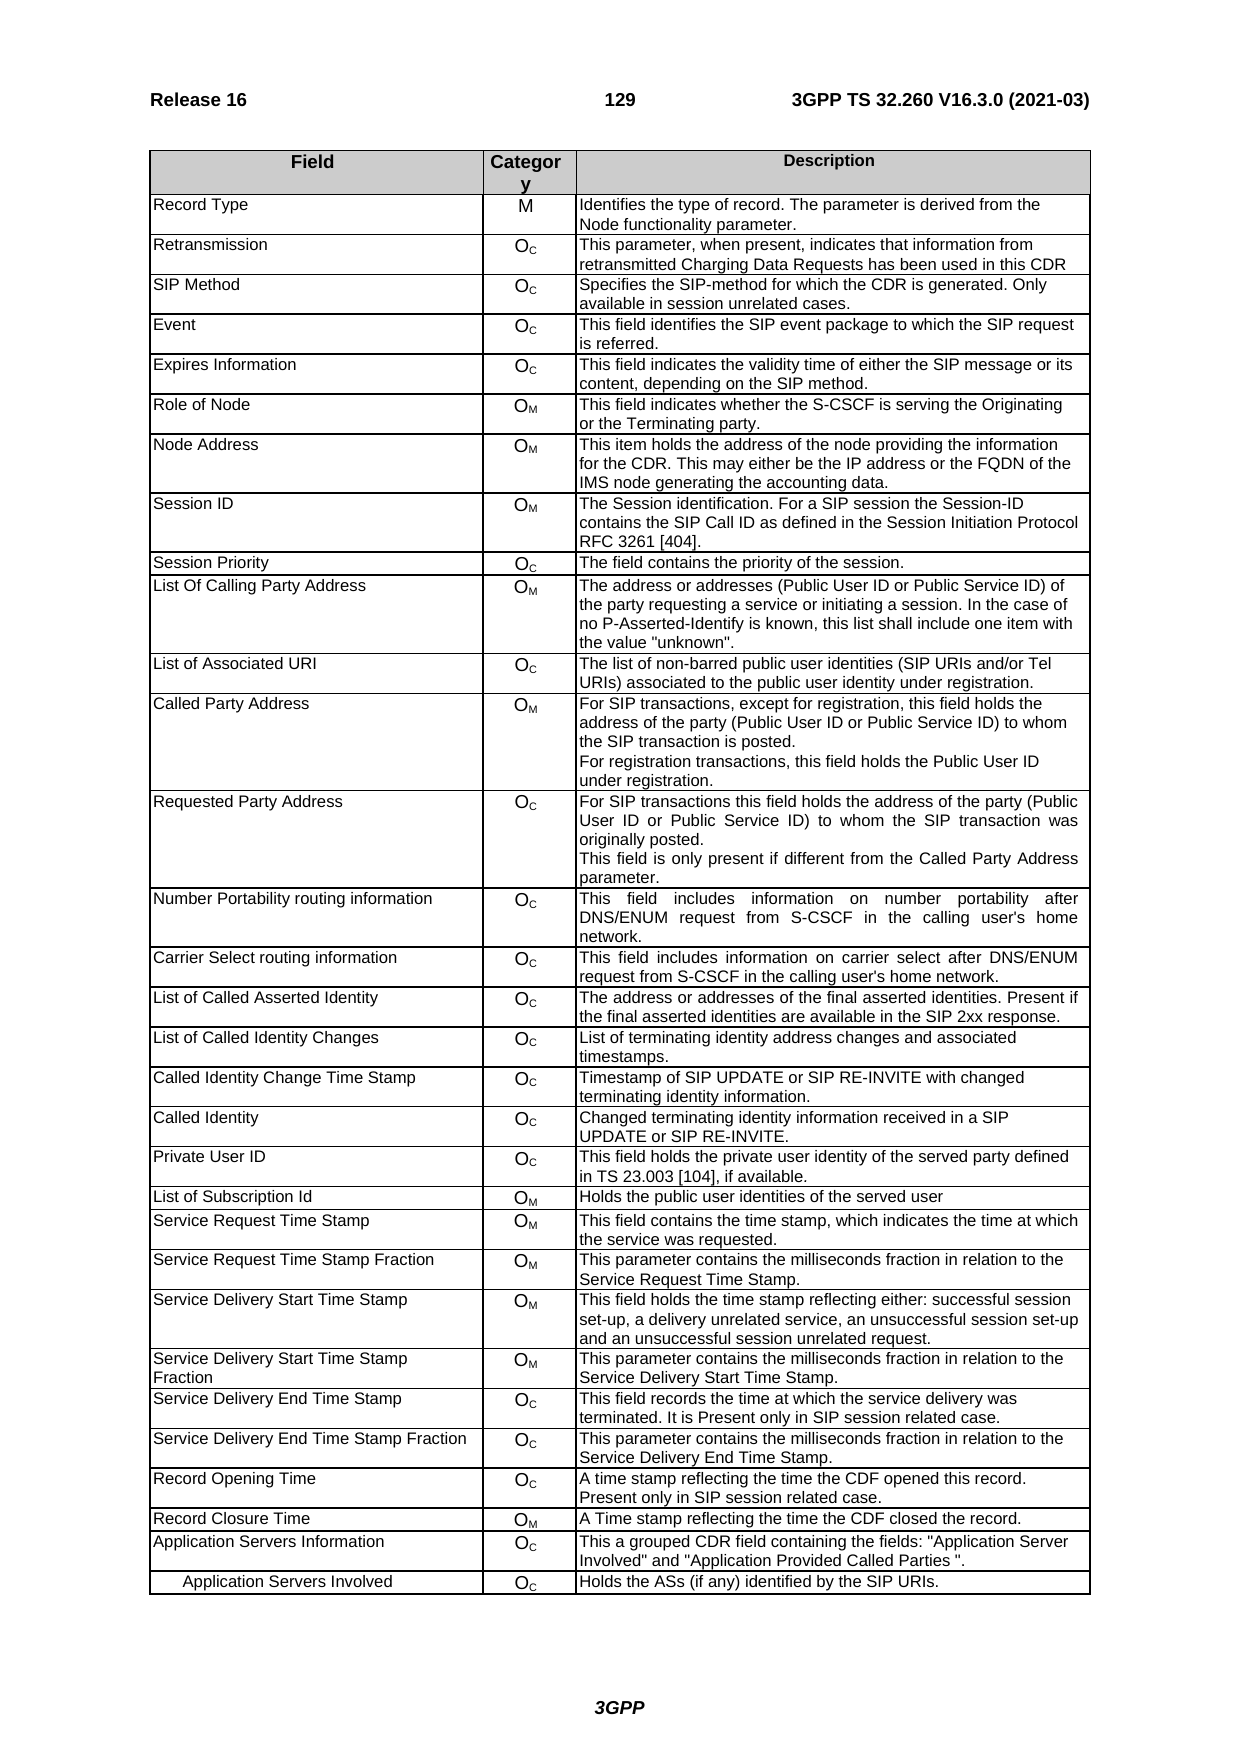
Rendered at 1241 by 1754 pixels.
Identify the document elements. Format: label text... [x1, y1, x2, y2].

table_cell Carrier Select routing information [151, 948, 482, 986]
table_cell OC [484, 315, 575, 353]
table_cell OC [484, 654, 575, 692]
table_cell This field records the time at which the service delivery was terminated. It is Present only in SIP session related case. [577, 1389, 1089, 1427]
table_cell Role of node [151, 395, 482, 433]
table_cell OM [484, 576, 575, 652]
table_cell Service Request Time Stamp [151, 1210, 482, 1249]
table_cell Changed terminating identity information received in a SIP UPDATE or SIP RE-INVITE. [577, 1107, 1089, 1146]
table_cell Node Address [151, 435, 482, 492]
table_header Field [151, 151, 483, 194]
table_cell OC [484, 1028, 575, 1066]
table_cell The address or addresses (Public User ID or Public Service ID) of the party requesting a service or initiating a session. In the case of no P-Asserted-Identify is known, this list shall include one item with the value "unknown". [577, 576, 1089, 652]
table_cell The list of non-barred public user identities (SIP URIs and/or Tel URIs) associated to the public user identity under registration. [577, 654, 1089, 692]
table_cell OM [484, 1349, 575, 1387]
table_cell This field holds the private user identity of the served party defined in TS 23.003 [104], if available. [577, 1147, 1089, 1186]
table_cell OM [484, 435, 575, 492]
table_cell Holds the public user identities of the served user [577, 1187, 1089, 1209]
table_cell OM [484, 1290, 575, 1348]
table_cell Event [151, 315, 482, 353]
table_cell Record Opening Time [151, 1469, 482, 1507]
table_cell OM [484, 494, 575, 551]
table_cell Timestamp of SIP UPDATE or SIP RE-INVITE with changed terminating identity information. [577, 1068, 1089, 1106]
table_cell Application Servers Involved [151, 1572, 482, 1593]
table_cell OM [484, 694, 575, 790]
table_cell Record Type [151, 195, 482, 233]
table_cell OC [484, 235, 575, 273]
table_cell Expires Information [151, 355, 482, 393]
table_cell For SIP transactions this field holds the address of the party (Public User ID or Public Service ID) to whom the SIP transaction was originally posted. This field is only present if different from the Called Party Address parameter. [577, 791, 1089, 887]
table_cell This field identifies the SIP event package to which the SIP request is referred. [577, 315, 1089, 353]
table_cell Service Delivery Start Time Stamp Fraction [151, 1349, 482, 1387]
table_cell List of Called Asserted Identity [151, 988, 482, 1026]
table_cell OC [484, 791, 575, 887]
table_cell Holds the ASs (if any) identified by the SIP URIs. [577, 1572, 1089, 1593]
table_cell Number Portability routing information [151, 889, 482, 946]
table_cell Service Delivery End Time Stamp Fraction [151, 1429, 482, 1467]
table_cell The field contains the priority of the session. [577, 553, 1089, 574]
table_cell Called Party Address [151, 694, 482, 790]
table_cell OM [484, 1250, 575, 1288]
table_cell This field indicates whether the S-CSCF is serving the Originating or the Terminating party. [577, 395, 1089, 433]
table_cell This field includes information on number portability after DNS/ENUM request from S-CSCF in the calling user's home network. [577, 889, 1089, 946]
table_cell A Time stamp reflecting the time the CDF closed the record. [577, 1509, 1089, 1530]
table_cell Identifies the type of record. The parameter is derived from the Node functionality parameter. [577, 195, 1089, 233]
table_cell The address or addresses of the final asserted identities. Present if the final asserted identities are available in the SIP 2xx response. [577, 988, 1089, 1026]
table_cell OC [484, 1068, 575, 1106]
table_cell This field indicates the validity time of either the SIP message or its content, depending on the SIP method. [577, 355, 1089, 393]
table_cell List of Subscription Id [151, 1187, 482, 1209]
table_cell Specifies the SIP-method for which the CDR is generated. Only available in session unrelated cases. [577, 275, 1089, 313]
table_header Category [484, 151, 576, 194]
table_cell OM [484, 1509, 575, 1530]
table_cell Service Request Time Stamp Fraction [151, 1250, 482, 1288]
table_cell Service Delivery End Time Stamp [151, 1389, 482, 1427]
table_cell OM [484, 1210, 575, 1249]
table_cell This a grouped CDR field containing the fields: "Application Server Involved" and "Application Provided Called Parties ". [577, 1532, 1089, 1570]
table_cell SIP Method [151, 275, 482, 313]
table_cell This parameter contains the milliseconds fraction in relation to the Service Delivery End Time Stamp. [577, 1429, 1089, 1467]
table_cell This item holds the address of the node providing the information for the CDR. This may either be the IP address or the FQDN of the IMS node generating the accounting data. [577, 435, 1089, 492]
table_cell OC [484, 1469, 575, 1507]
table_cell Session ID [151, 494, 482, 551]
table_cell OC [484, 1147, 575, 1186]
table_cell OC [484, 1389, 575, 1427]
table_cell List of Associated URI [151, 654, 482, 692]
table_cell OC [484, 275, 575, 313]
table_cell Service Delivery Start Time Stamp [151, 1290, 482, 1348]
table_cell OC [484, 553, 575, 574]
table_cell This parameter contains the milliseconds fraction in relation to the Service Request Time Stamp. [577, 1250, 1089, 1288]
table_cell OC [484, 355, 575, 393]
table_cell OC [484, 948, 575, 986]
table_cell Application Servers Information [151, 1532, 482, 1570]
table_cell OM [484, 1187, 575, 1209]
table_cell This parameter, when present, indicates that information from retransmitted Charging Data Requests has been used in this CDR [577, 235, 1089, 273]
table_cell OC [484, 988, 575, 1026]
table_cell List of terminating identity address changes and associated timestamps. [577, 1028, 1089, 1066]
table_cell This field holds the time stamp reflecting either: successful session set-up, a delivery unrelated service, an unsuccessful session set-up and an unsuccessful session unrelated request. [577, 1290, 1089, 1348]
table_cell OM [484, 395, 575, 433]
table_cell A time stamp reflecting the time the CDF opened this record. Present only in SIP session related case. [577, 1469, 1089, 1507]
table_cell Record Closure Time [151, 1509, 482, 1530]
table_cell Called Identity Change Time Stamp [151, 1068, 482, 1106]
table_header Description [577, 151, 1090, 194]
table_cell M [484, 195, 575, 233]
table_cell OC [484, 889, 575, 946]
table_cell Private User ID [151, 1147, 482, 1186]
table_cell Called Identity [151, 1107, 482, 1146]
table_cell This field includes information on carrier select after DNS/ENUM request from S-CSCF in the calling user's home network. [577, 948, 1089, 986]
table_cell This parameter contains the milliseconds fraction in relation to the Service Delivery Start Time Stamp. [577, 1349, 1089, 1387]
table_cell OC [484, 1572, 575, 1593]
table_cell OC [484, 1429, 575, 1467]
table_cell List of Called Identity Changes [151, 1028, 482, 1066]
table_cell For SIP transactions, except for registration, this field holds the address of the party (Public User ID or Public Service ID) to whom the SIP transaction is posted. For registration transactions, this field holds the Public User ID under registration. [577, 694, 1089, 790]
table_cell OC [484, 1107, 575, 1146]
table_cell This field contains the time stamp, which indicates the time at which the service was requested. [577, 1210, 1089, 1249]
table_cell Session Priority [151, 553, 482, 574]
table_cell List Of Calling Party Address [151, 576, 482, 652]
table_cell Retransmission [151, 235, 482, 273]
table_cell The Session identification. For a SIP session the Session-ID contains the SIP Call ID as defined in the Session Initiation Protocol RFC 3261 [404]. [577, 494, 1089, 551]
table_cell OC [484, 1532, 575, 1570]
table_cell Requested Party Address [151, 791, 482, 887]
